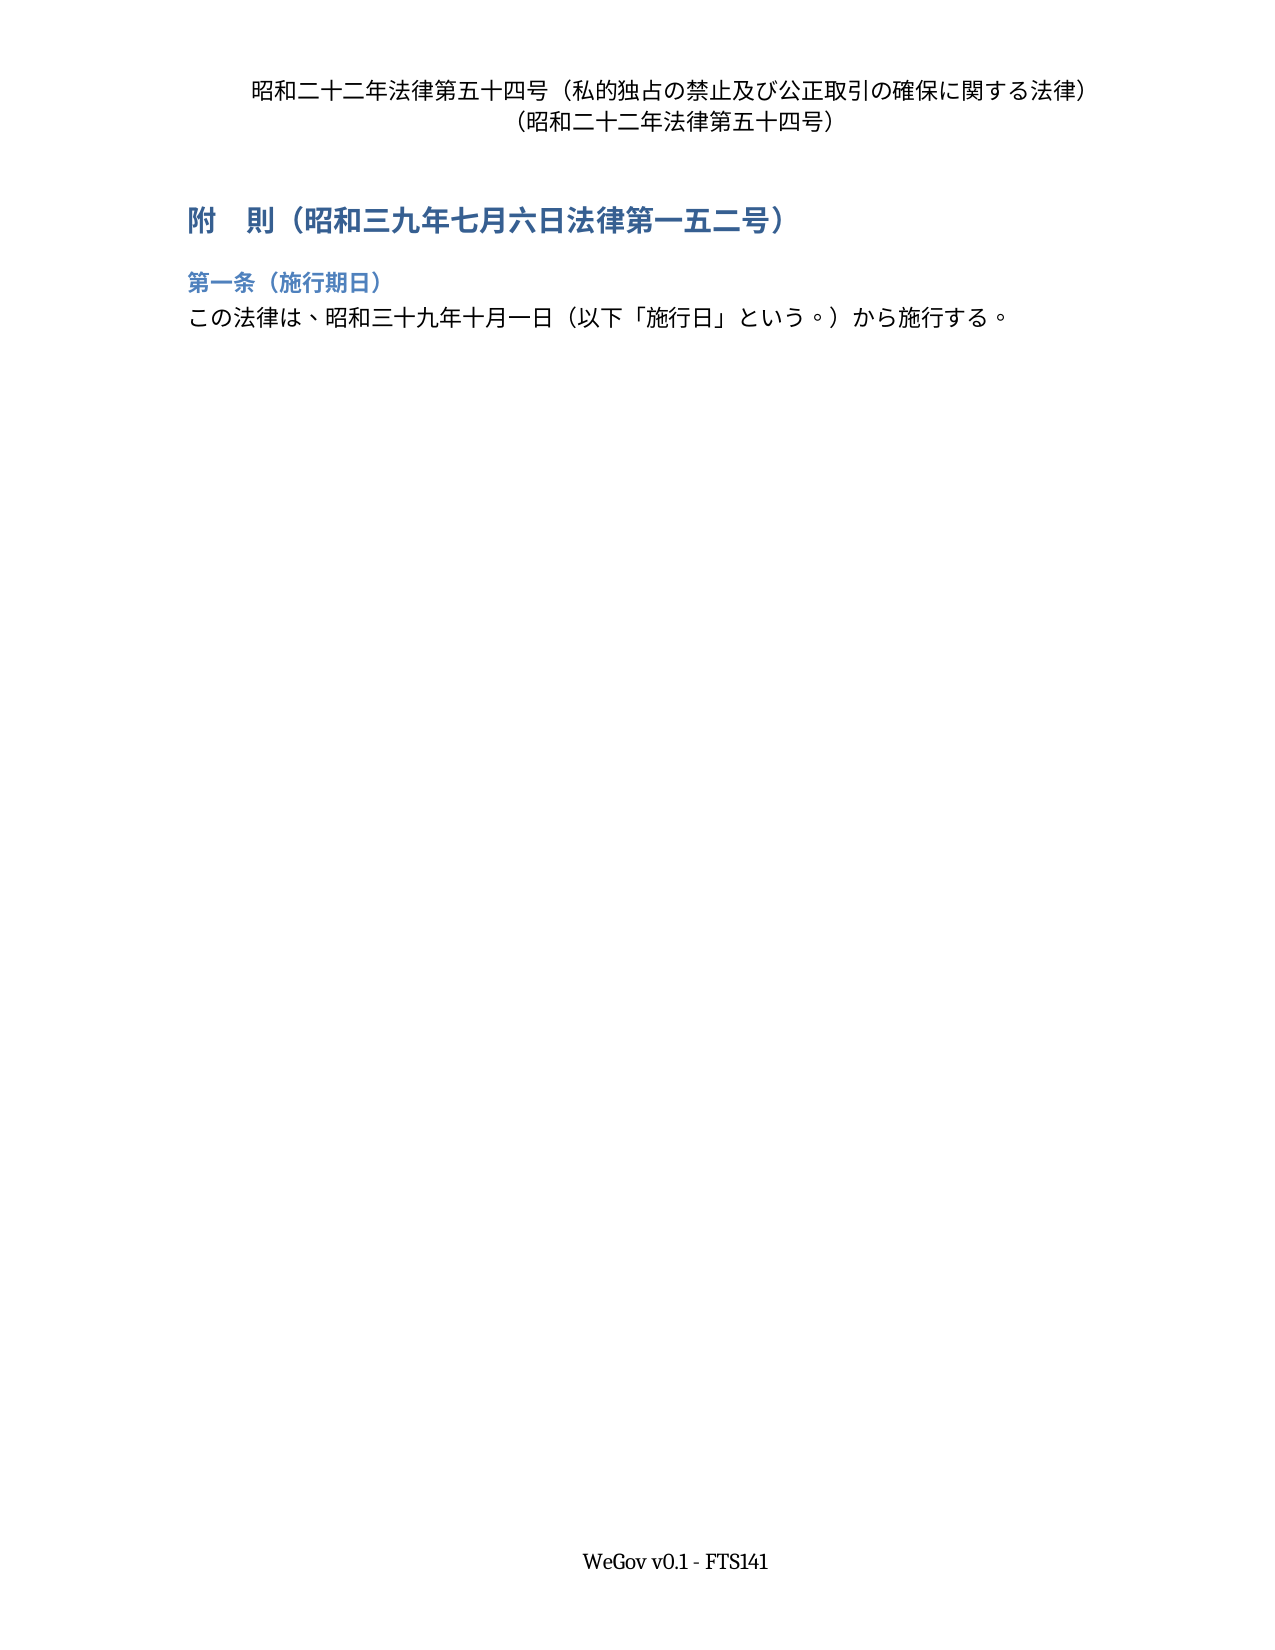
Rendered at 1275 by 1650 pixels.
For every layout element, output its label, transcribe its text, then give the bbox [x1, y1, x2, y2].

subtitle 第一条（施行期日） [187, 266, 1087, 298]
text この法律は、昭和三十九年十月一日（以下「施行日」という。）から施行する。 [187, 302, 1087, 334]
subtitle 附 則（昭和三九年七月六日法律第一五二号） [187, 200, 1087, 240]
